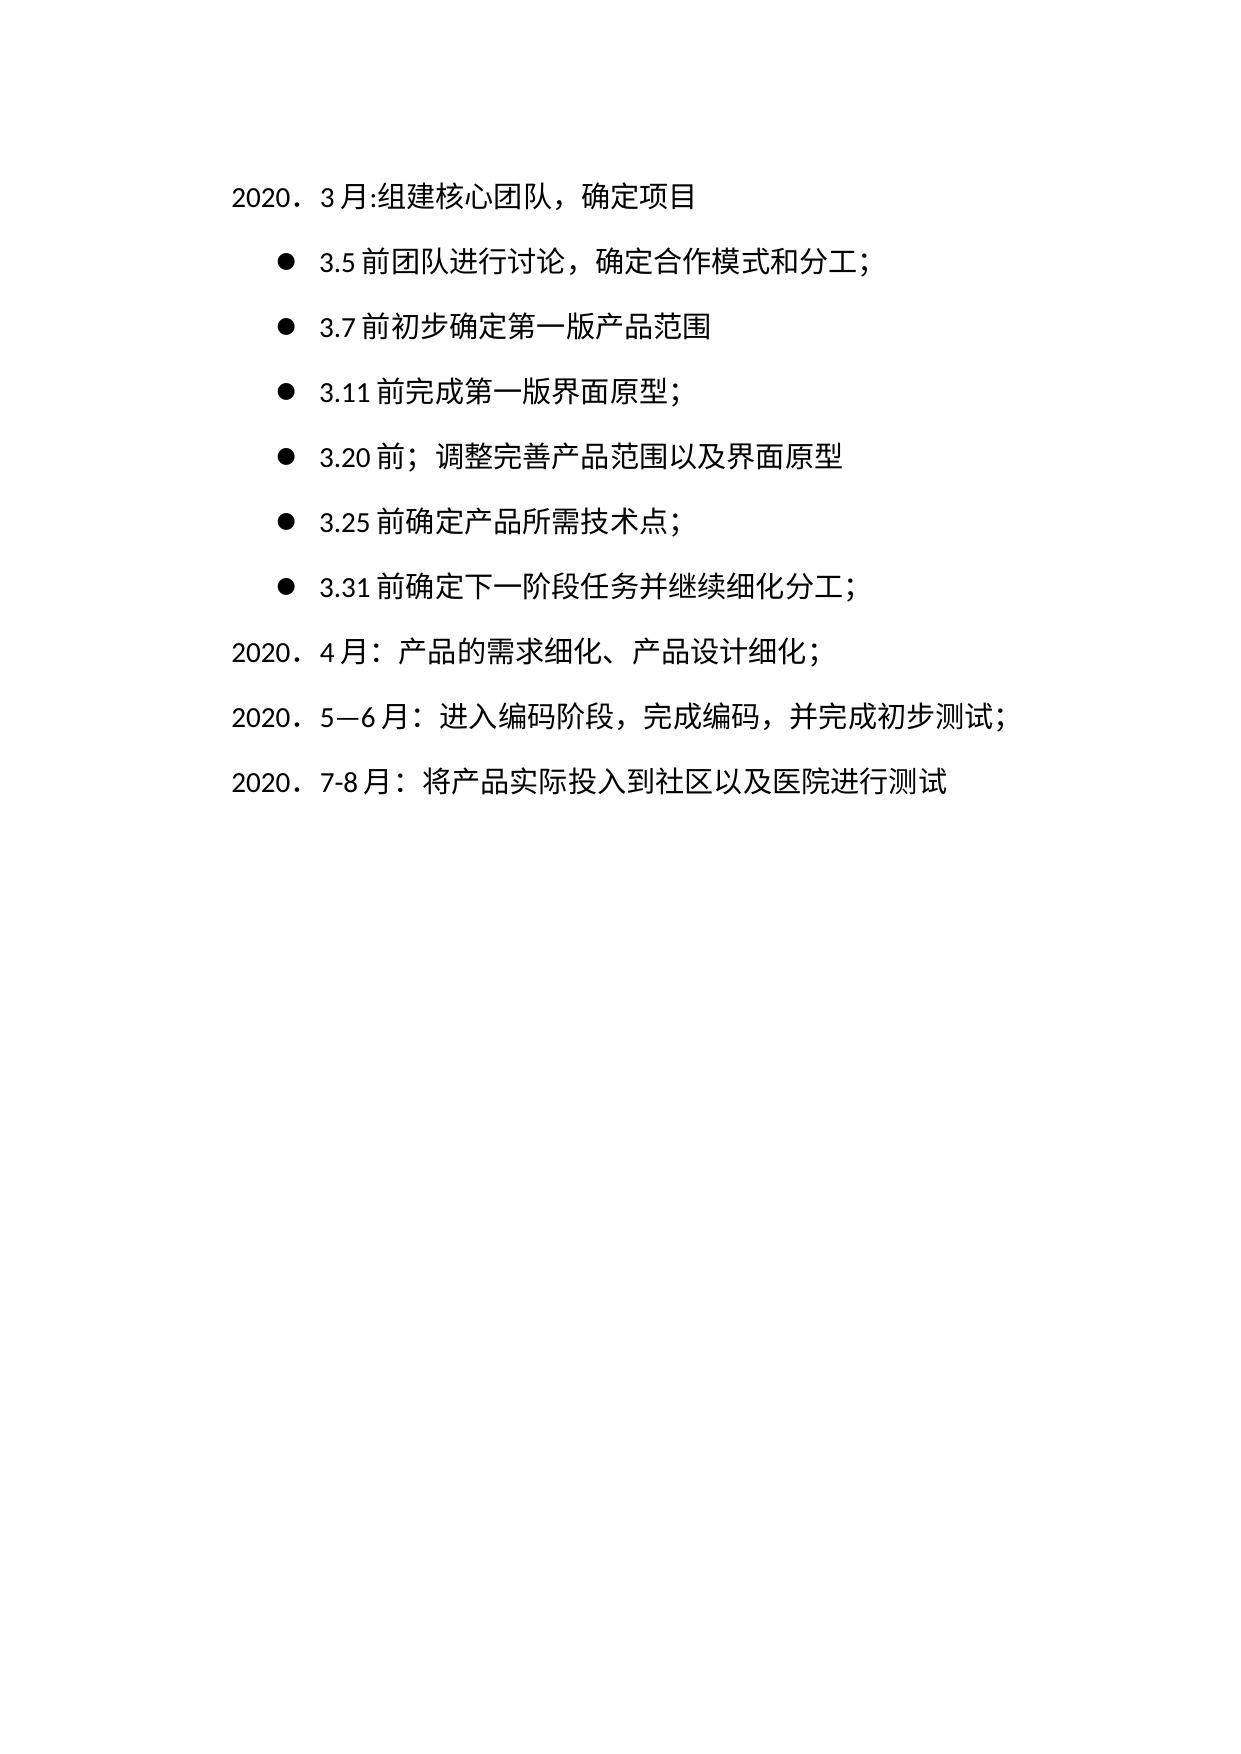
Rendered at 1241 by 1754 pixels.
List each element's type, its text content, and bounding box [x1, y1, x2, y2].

list 3.5前团队进行讨论，确定合作模式和分工； [275, 227, 1053, 292]
list 3.31前确定下一阶段任务并继续细化分工； [275, 552, 1053, 617]
list 3.20前；调整完善产品范围以及界面原型 [275, 422, 1053, 487]
list 3.11前完成第一版界面原型； [275, 357, 1053, 422]
text 2020．3月:组建核心团队，确定项目 [231, 162, 1053, 227]
text 2020．4月：产品的需求细化、产品设计细化； [187, 617, 1053, 682]
list 3.7前初步确定第一版产品范围 [275, 292, 1053, 357]
list 3.25前确定产品所需技术点； [275, 487, 1053, 552]
text 2020．5—6月：进入编码阶段，完成编码，并完成初步测试； [187, 682, 1053, 747]
text 2020．7-8月：将产品实际投入到社区以及医院进行测试 [187, 747, 1053, 812]
